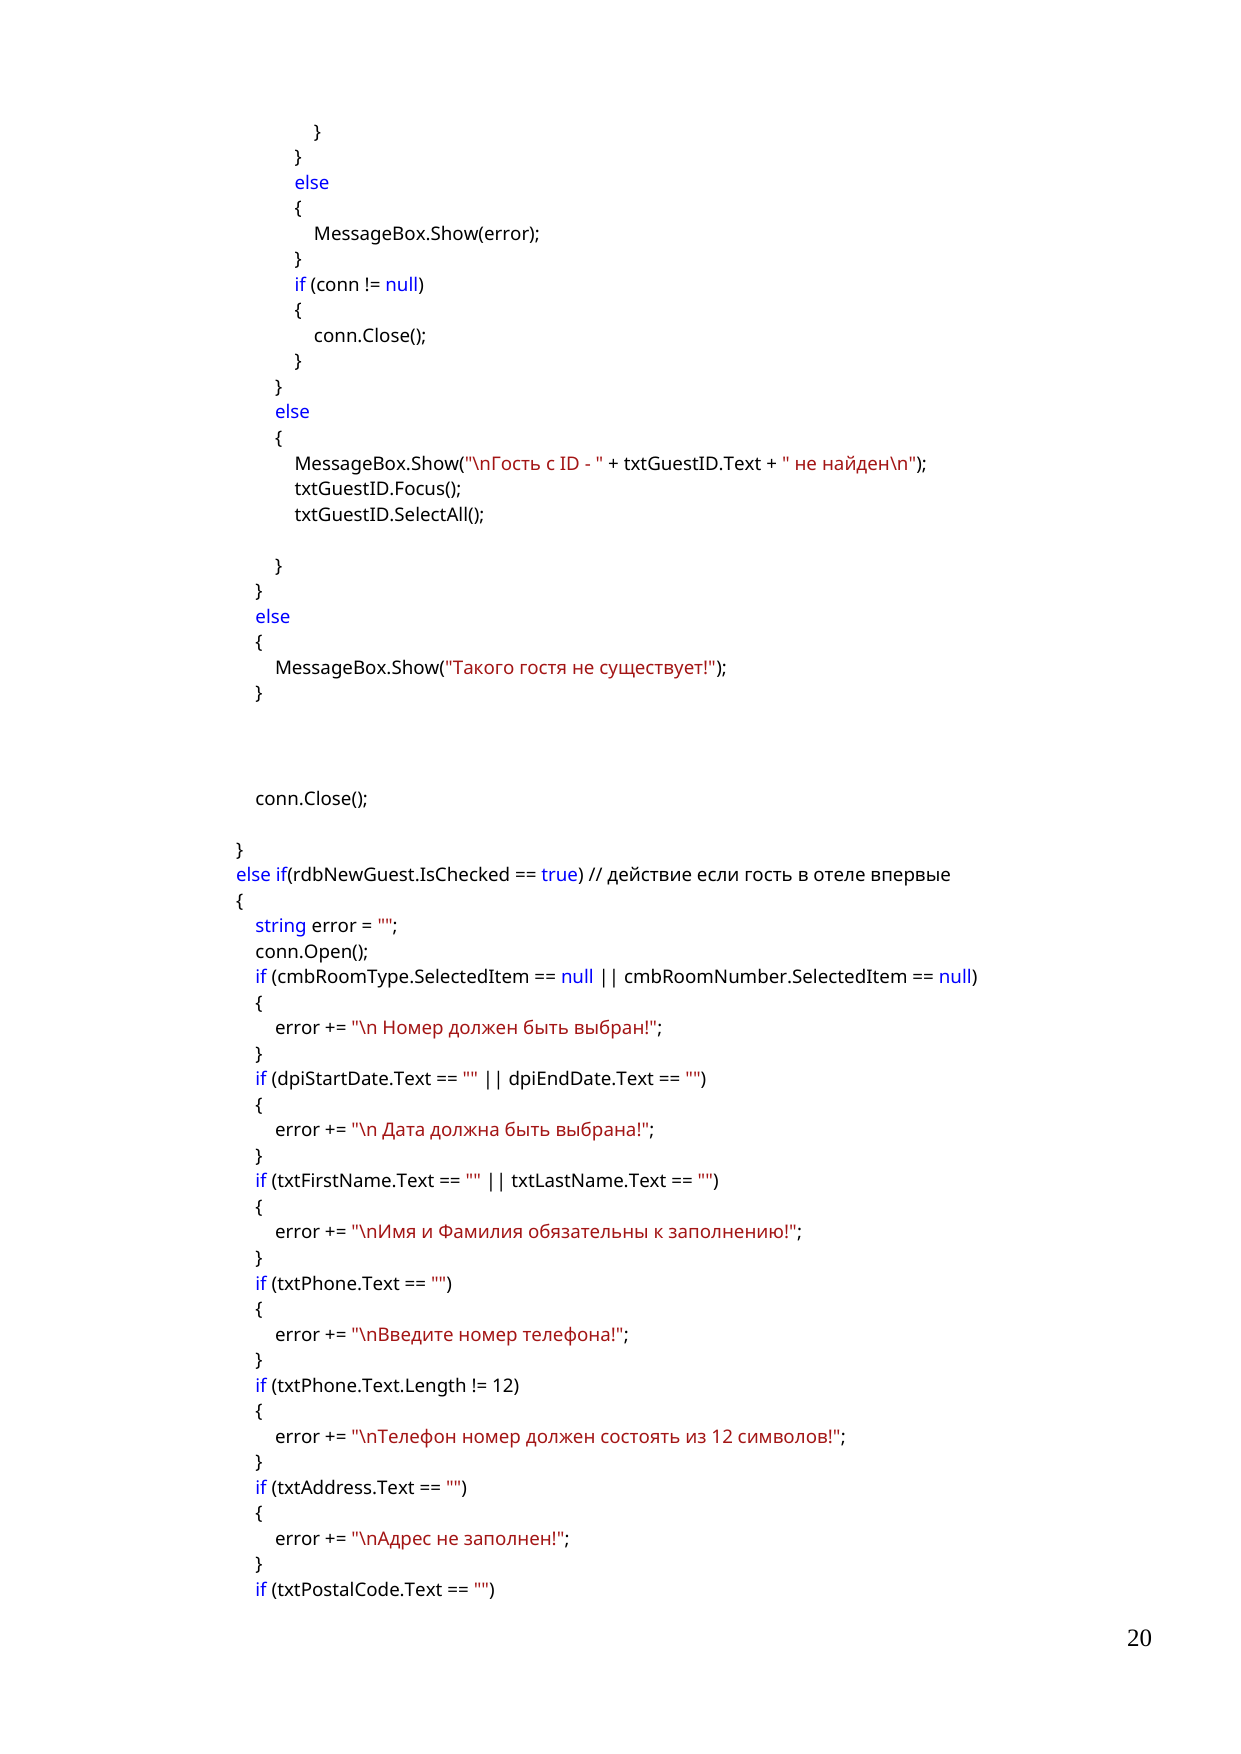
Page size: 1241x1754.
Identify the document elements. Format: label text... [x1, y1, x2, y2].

text } [177, 1142, 1152, 1168]
text if (txtPhone.Text.Length != 12) [177, 1372, 1152, 1397]
text } [177, 552, 1152, 577]
text if (conn != null) [177, 271, 1152, 297]
text txtGuestID.Focus(); [177, 475, 1152, 501]
text error += "\nТелефон номер должен состоять из 12 символов!"; [177, 1423, 1152, 1448]
text error += "\n Дата должна быть выбрана!"; [177, 1117, 1152, 1142]
text if (txtAddress.Text == "") [177, 1474, 1152, 1499]
text if (txtFirstName.Text == "" || txtLastName.Text == "") [177, 1168, 1152, 1193]
text txtGuestID.SelectAll(); [177, 501, 1152, 526]
text { [177, 424, 1152, 450]
text } [177, 1551, 1152, 1576]
text if (txtPhone.Text == "") [177, 1270, 1152, 1295]
text MessageBox.Show(error); [177, 220, 1152, 246]
text conn.Close(); [177, 322, 1152, 348]
text error += "\n Номер должен быть выбран!"; [177, 1014, 1152, 1040]
text MessageBox.Show("Такого гостя не существует!"); [177, 654, 1152, 679]
text if (dpiStartDate.Text == "" || dpiEndDate.Text == "") [177, 1066, 1152, 1091]
text } [177, 1346, 1152, 1372]
text error += "\nВведите номер телефона!"; [177, 1321, 1152, 1346]
text { [177, 1295, 1152, 1321]
text error += "\nАдрес не заполнен!"; [177, 1525, 1152, 1551]
text } [177, 679, 1152, 705]
text else [177, 169, 1152, 195]
text } [177, 577, 1152, 603]
text conn.Open(); [177, 938, 1152, 963]
text if (txtPostalCode.Text == "") [177, 1576, 1152, 1602]
text { [177, 195, 1152, 220]
text else [177, 603, 1152, 628]
text { [177, 297, 1152, 322]
text } [177, 348, 1152, 373]
text error += "\nИмя и Фамилия обязательны к заполнению!"; [177, 1219, 1152, 1244]
text } [177, 144, 1152, 169]
text else if(rdbNewGuest.IsChecked == true) // действие если гость в отеле впервые [177, 861, 1152, 887]
text MessageBox.Show("\nГость с ID - " + txtGuestID.Text + " не найден\n"); [177, 450, 1152, 475]
text { [177, 1397, 1152, 1423]
text { [177, 989, 1152, 1014]
text if (cmbRoomType.SelectedItem == null || cmbRoomNumber.SelectedItem == null) [177, 963, 1152, 989]
text { [177, 1091, 1152, 1117]
text { [177, 887, 1152, 912]
text } [177, 373, 1152, 399]
text } [177, 1244, 1152, 1270]
text } [177, 118, 1152, 144]
text } [177, 1448, 1152, 1474]
text conn.Close(); [177, 785, 1152, 810]
text } [177, 246, 1152, 271]
text } [177, 836, 1152, 861]
text { [177, 628, 1152, 654]
text } [177, 1040, 1152, 1066]
text else [177, 399, 1152, 424]
text { [177, 1193, 1152, 1219]
text string error = ""; [177, 912, 1152, 938]
text { [177, 1499, 1152, 1525]
